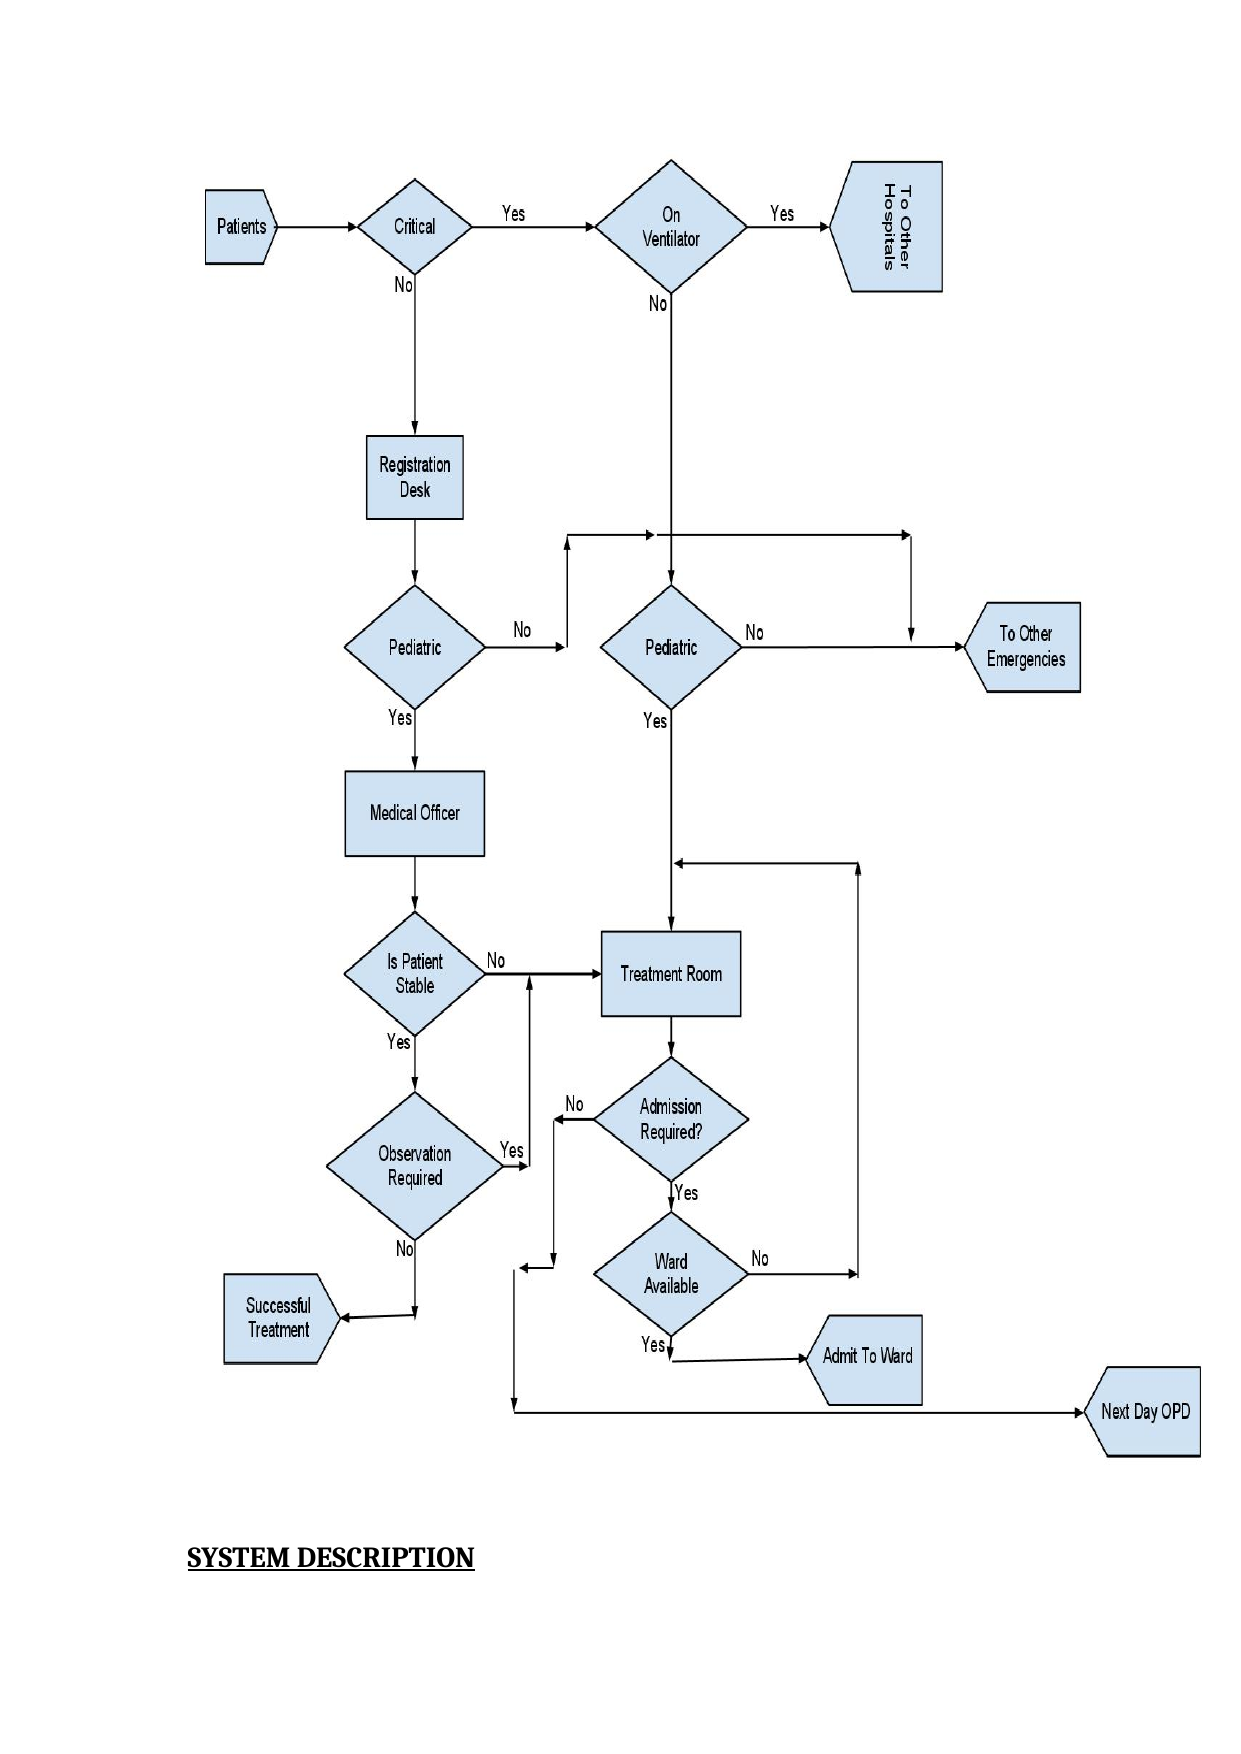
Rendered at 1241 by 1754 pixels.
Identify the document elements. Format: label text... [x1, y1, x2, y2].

text SYSTEM DESCRIPTION [187, 1541, 1053, 1574]
picture [187, 150, 1219, 1479]
